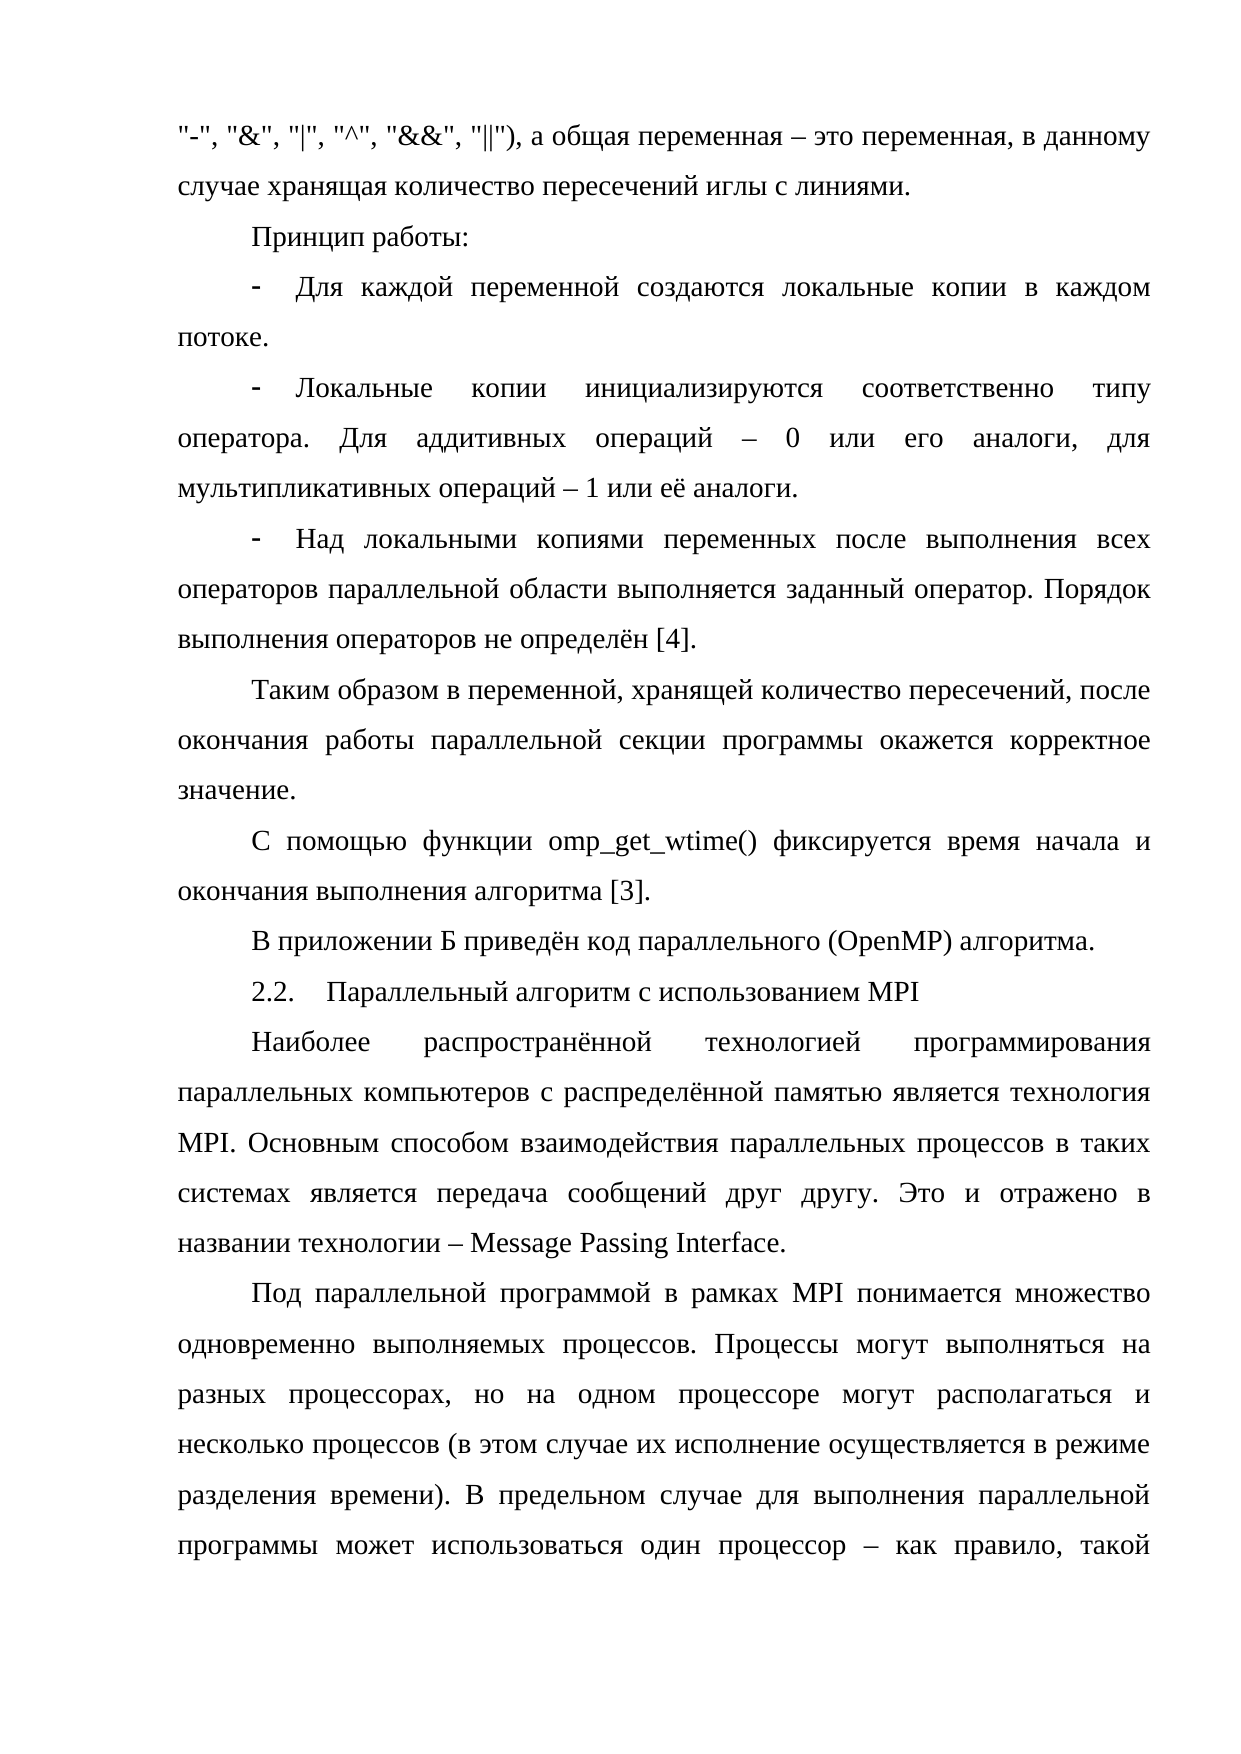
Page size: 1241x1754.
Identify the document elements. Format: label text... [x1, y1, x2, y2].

list Параллельный алгоритм с использованием MPI [251, 974, 1152, 1007]
text Принцип работы: [177, 219, 1152, 252]
text Таким образом в переменной, хранящей количество пересечений, после окончания работы параллельной секции программы окажется корректное значение. [177, 672, 1152, 806]
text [177, 1276, 1152, 1561]
text В приложении Б приведён код параллельного (OpenMP) алгоритма. [177, 923, 1152, 957]
list Для каждой переменной создаются локальные копии в каждом потоке. [177, 269, 1152, 353]
text Наиболее распространённой технологией программирования параллельных компьютеров с распределённой памятью является технология MPI. Основным способом взаимодействия параллельных процессов в таких системах является передача сообщений друг другу. Это и отражено в названии технологии – Message Passing Interface. [177, 1024, 1152, 1259]
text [177, 118, 1152, 202]
list Над локальными копиями переменных после выполнения всех операторов параллельной области выполняется заданный оператор. Порядок выполнения операторов не определён [4]. [177, 521, 1152, 655]
list Локальные копии инициализируются соответственно типу оператора. Для аддитивных операций – 0 или его аналоги, для мультипликативных операций – 1 или её аналоги. [177, 370, 1152, 504]
text С помощью функции omp_get_wtime() фиксируется время начала и окончания выполнения алгоритма [3]. [177, 823, 1152, 907]
